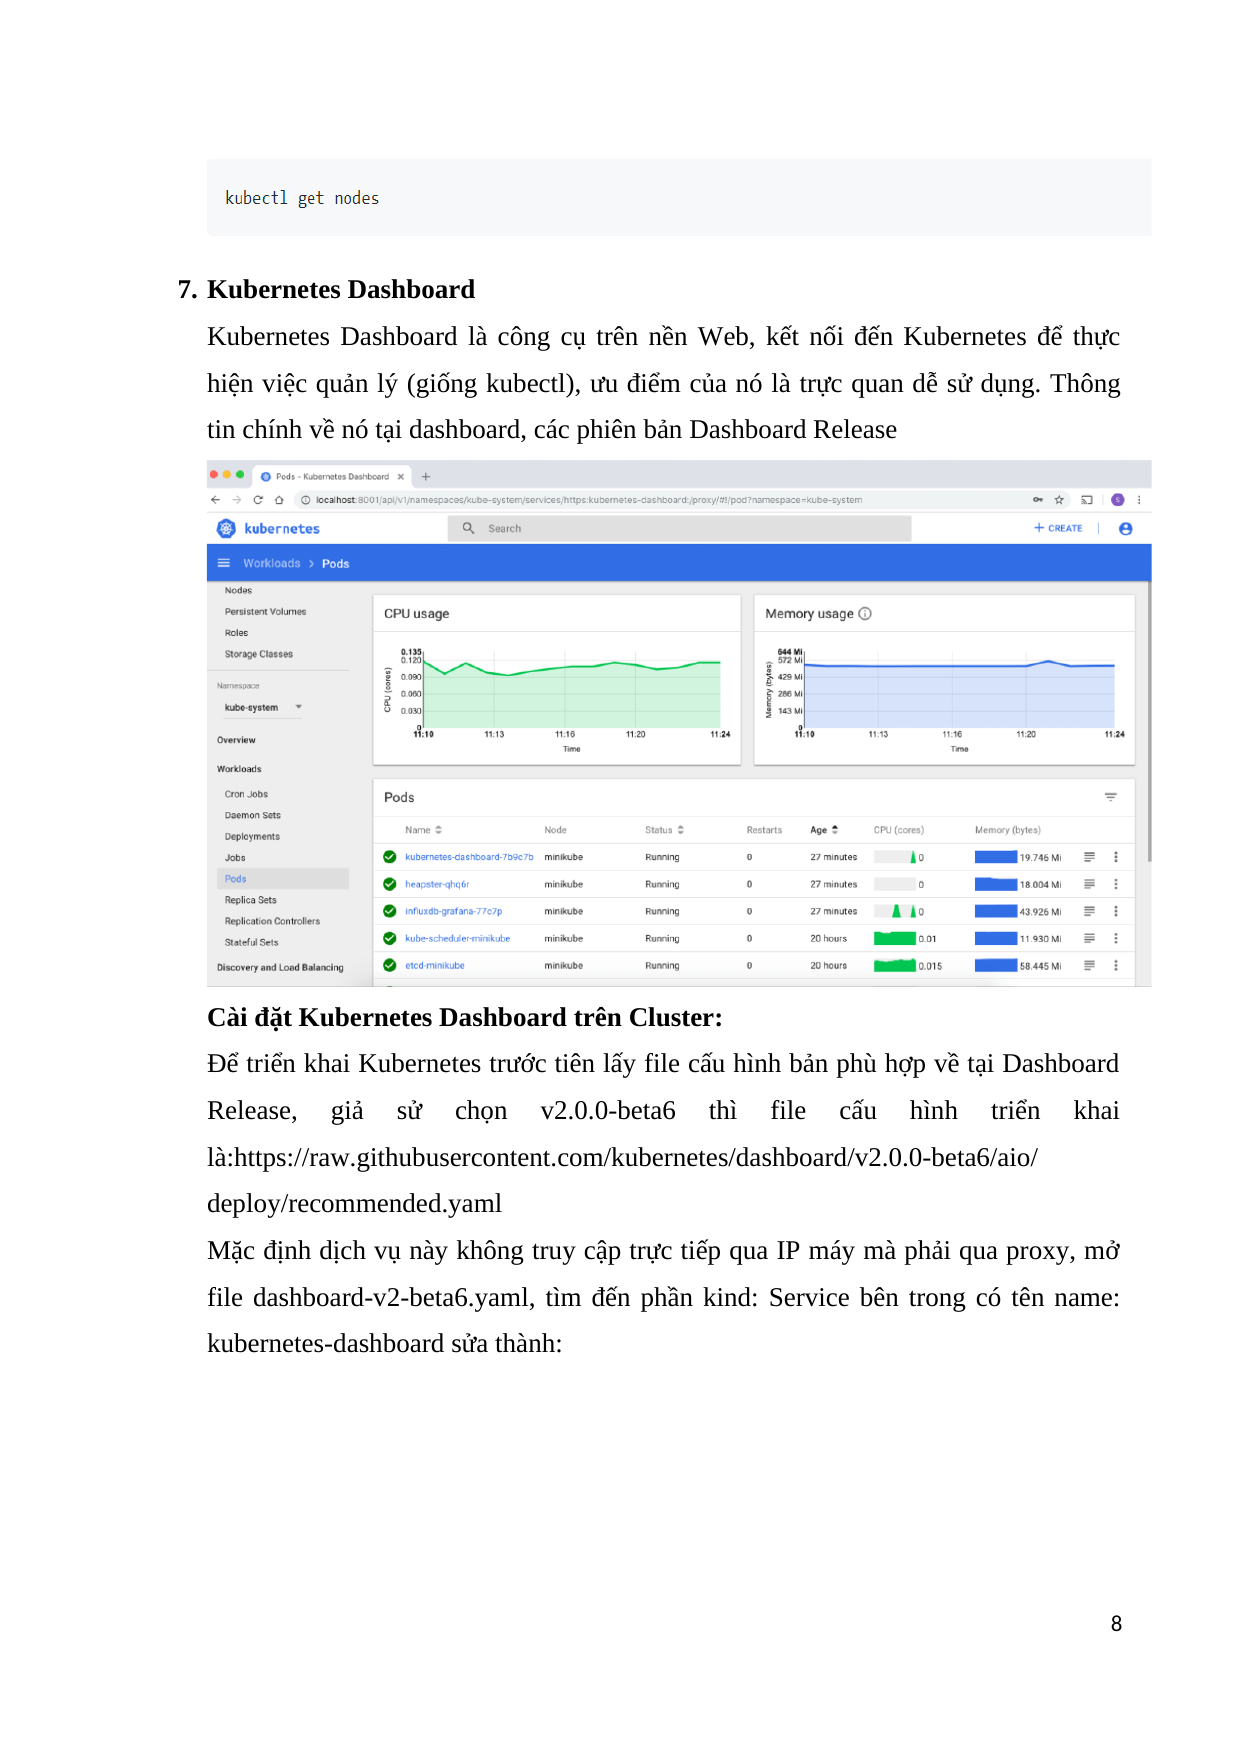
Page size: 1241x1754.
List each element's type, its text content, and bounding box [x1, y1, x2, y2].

picture [206, 460, 1152, 987]
list Kubernetes Dashboard là công cụ trên nền Web, kết nối đến Kubernetes để thực hiện việc quản lý (giống kubectl), ưu điểm của nó là trực quan dễ sử dụng. Thông tin chính về nó tại dashboard, các phiên bản Dashboard Release [207, 320, 1122, 445]
picture [206, 144, 1152, 260]
list Cài đặt Kubernetes Dashboard trên Cluster: [207, 1001, 1122, 1032]
list Kubernetes Dashboard [177, 273, 1122, 305]
list Để triển khai Kubernetes trước tiên lấy file cấu hình bản phù hợp về tại Dashboard Release, giả sử chọn v2.0.0-beta6 thì file cấu hình triển khai là:https://raw.githubusercontent.com/kubernetes/dashboard/v2.0.0-beta6/aio/deploy/recommended.yaml [207, 1047, 1122, 1218]
list Mặc định dịch vụ này không truy cập trực tiếp qua IP máy mà phải qua proxy, mở file dashboard-v2-beta6.yaml, tìm đến phần kind: Service bên trong có tên name: kubernetes-dashboard sửa thành: [207, 1234, 1122, 1358]
